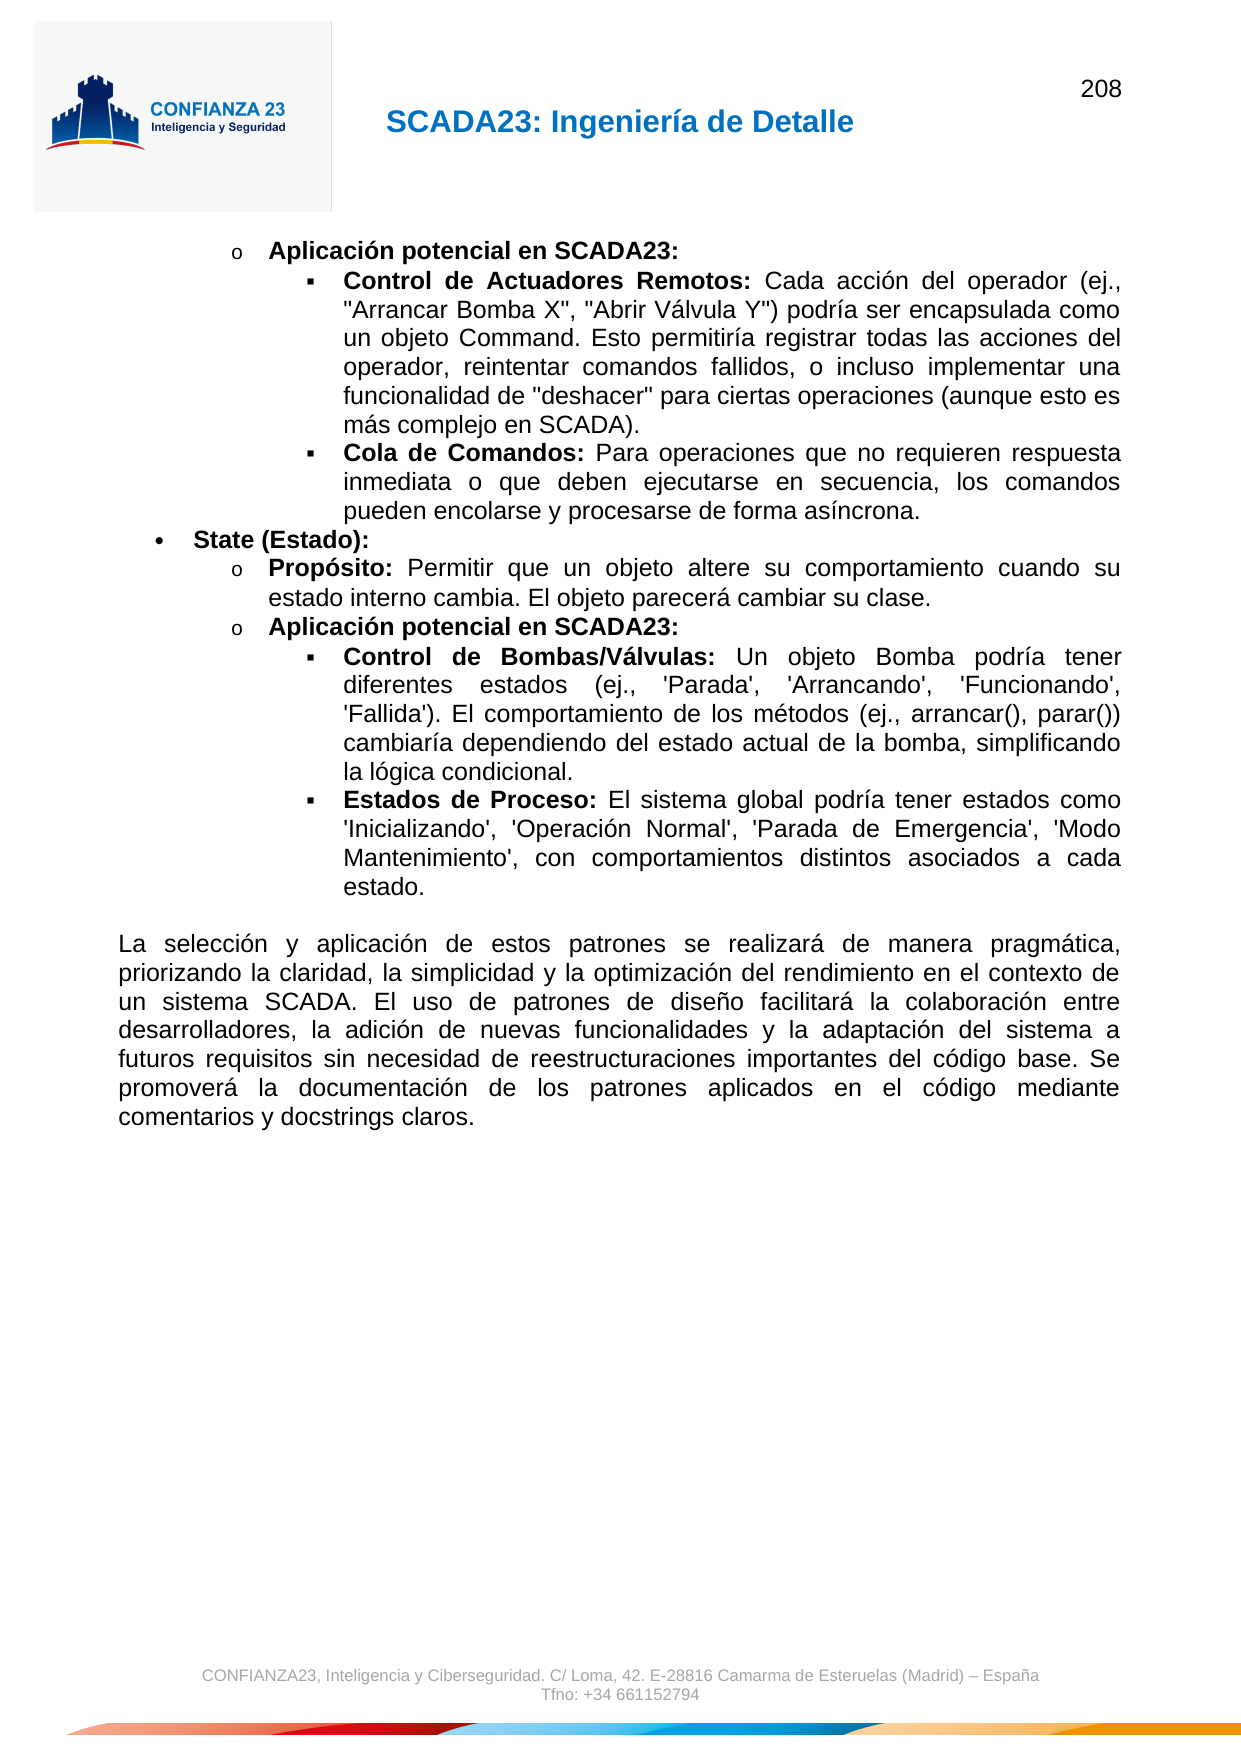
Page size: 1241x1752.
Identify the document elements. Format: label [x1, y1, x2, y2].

picture [847, 1723, 1241, 1735]
picture [33, 21, 368, 212]
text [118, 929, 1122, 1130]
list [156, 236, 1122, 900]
picture [0, 1723, 669, 1735]
